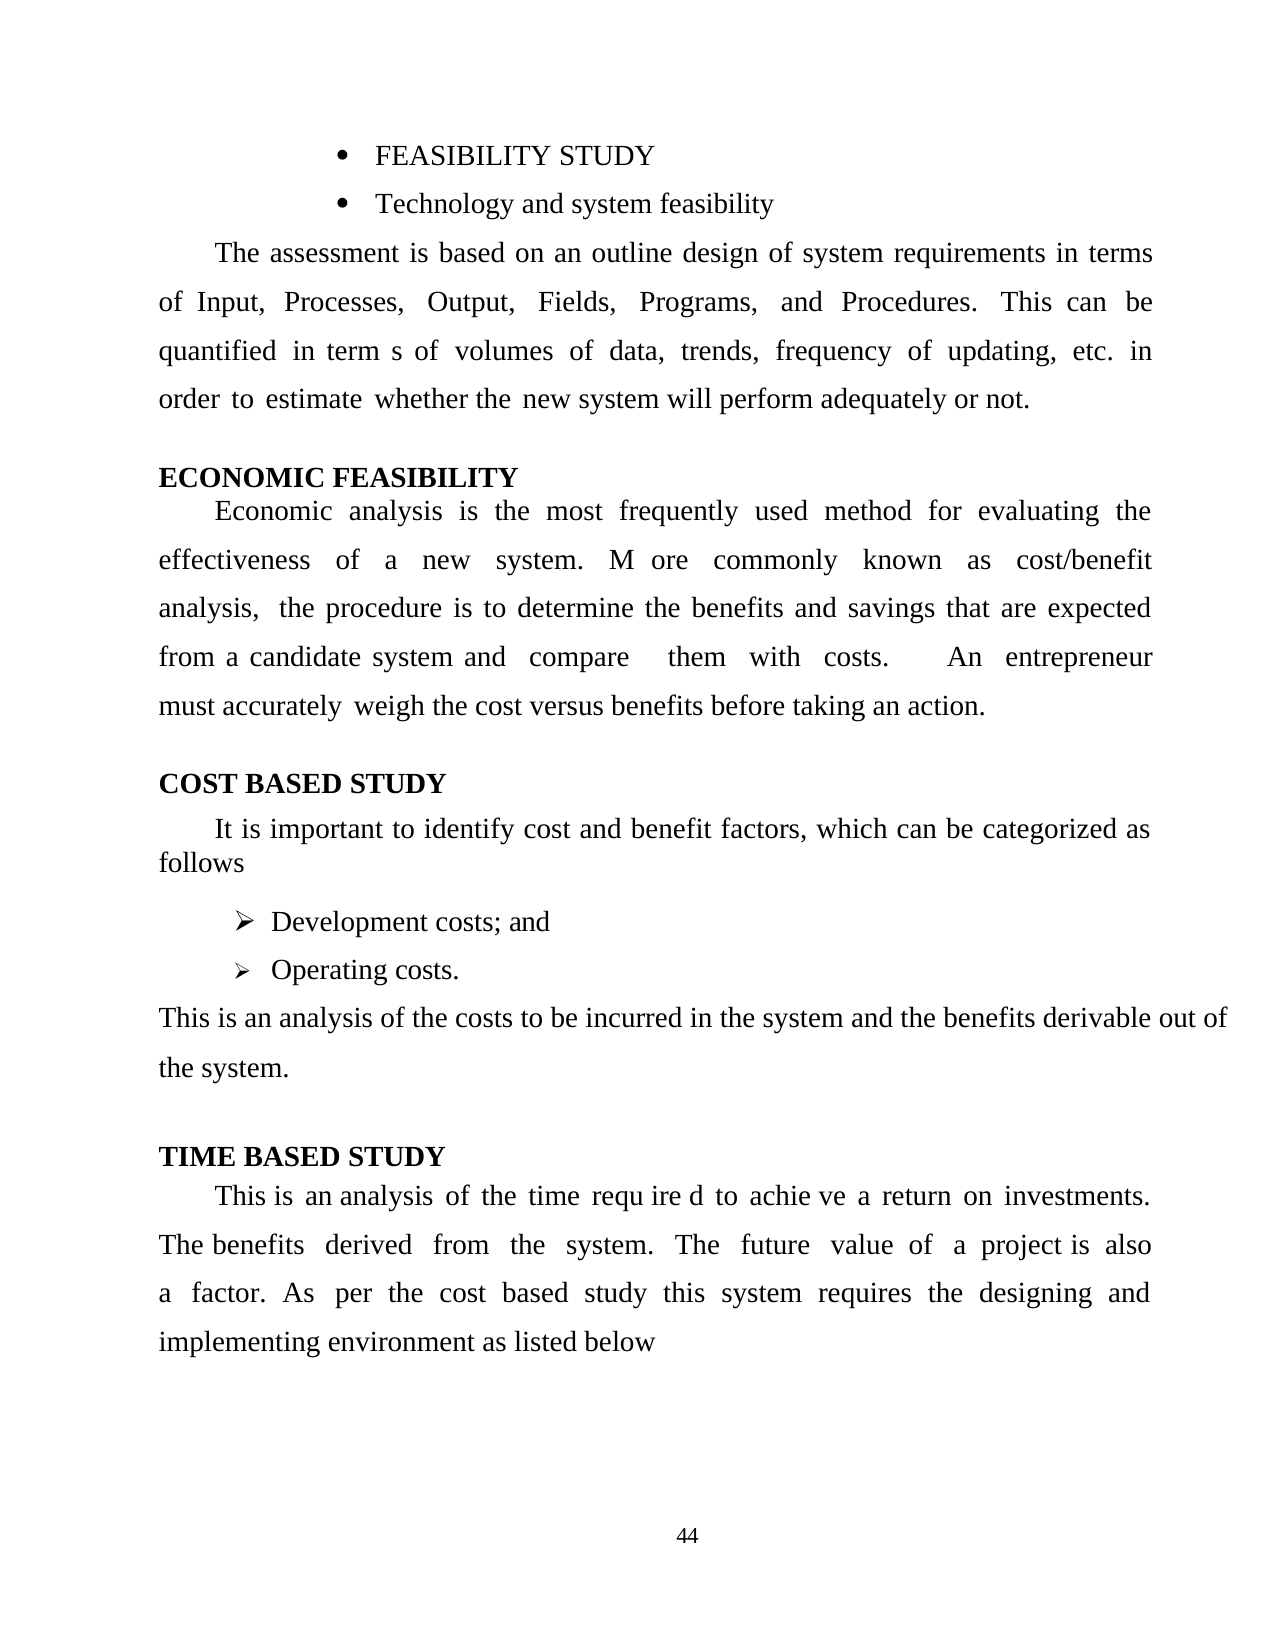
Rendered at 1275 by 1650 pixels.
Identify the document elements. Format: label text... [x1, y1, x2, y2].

text The assessment is based on an outline design of system requirements in terms of Input, Processes, Output, Fields, Programs, and Procedures. This can be quantified in term s of volumes of data, trends, frequency of updating, etc. in order to estimate whether the new system will perform adequately or not. [158, 236, 1153, 415]
list Technology and system feasibility [337, 187, 1239, 220]
list Operating costs. [233, 952, 1239, 986]
subtitle TIME BASED STUDY [158, 1139, 1239, 1173]
text It is important to identify cost and benefit factors, which can be categorized as follows [158, 811, 1151, 878]
text This is an analysis of the costs to be incurred in the system and the benefits derivable out of the system. [158, 1000, 1239, 1084]
subtitle ECONOMIC FEASIBILITY [158, 460, 1239, 493]
text This is an analysis of the time requ ire d to achie ve a return on investments. The benefits derived from the system. The future value of a project is also a factor. As per the cost based study this system requires the designing and implementing environment as listed below [158, 1178, 1152, 1357]
list Development costs; and [233, 904, 1239, 938]
text Economic analysis is the most frequently used method for evaluating the effectiveness of a new system. M ore commonly known as cost/benefit analysis, the procedure is to determine the benefits and savings that are expected from a candidate system and compare them with costs. An entrepreneur must accurately weigh the cost versus benefits before taking an action. [158, 493, 1152, 721]
subtitle COST BASED STUDY [158, 766, 1239, 799]
list FEASIBILITY STUDY [337, 138, 1239, 171]
